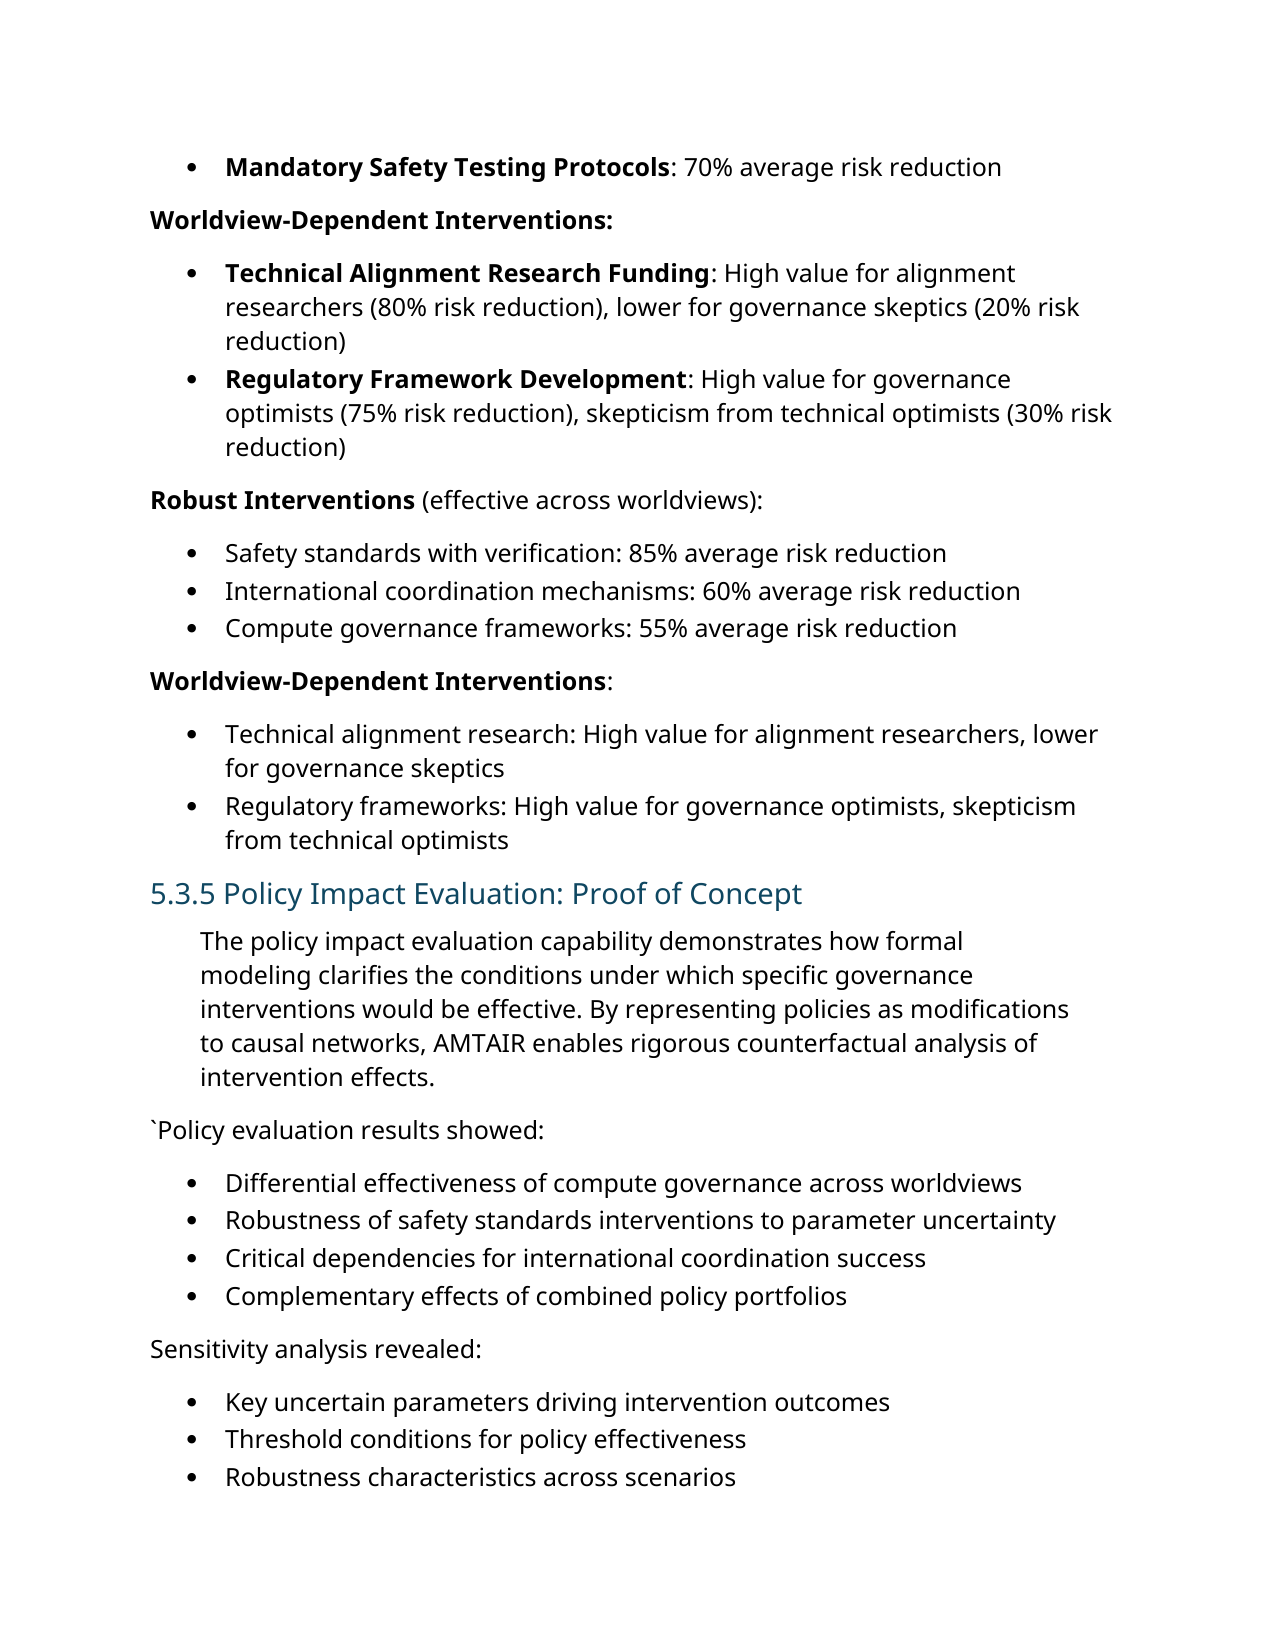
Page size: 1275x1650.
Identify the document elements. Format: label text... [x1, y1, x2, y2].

subtitle 5.3.5 Policy Impact Evaluation: Proof of Concept [150, 873, 1125, 913]
text Worldview-Dependent Interventions: [150, 203, 1125, 237]
text Sensitivity analysis revealed: [150, 1331, 1125, 1366]
list Robustness characteristics across scenarios [187, 1460, 1125, 1494]
list Complementary effects of combined policy portfolios [187, 1279, 1125, 1313]
list Compute governance frameworks: 55% average risk reduction [187, 611, 1125, 645]
text Robust Interventions (effective across worldviews): [150, 482, 1125, 517]
list Technical alignment research: High value for alignment researchers, lower for governance skeptics [187, 717, 1125, 785]
list Safety standards with verification: 85% average risk reduction [187, 535, 1125, 569]
list Critical dependencies for international coordination success [187, 1241, 1125, 1275]
list Regulatory frameworks: High value for governance optimists, skepticism from technical optimists [187, 788, 1125, 857]
text Worldview-Dependent Interventions: [150, 664, 1125, 698]
text The policy impact evaluation capability demonstrates how formal modeling clarifies the conditions under which specific governance interventions would be effective. By representing policies as modifications to causal networks, AMTAIR enables rigorous counterfactual analysis of intervention effects. [200, 923, 1075, 1094]
text `Policy evaluation results showed: [150, 1112, 1125, 1146]
list Mandatory Safety Testing Protocols: 70% average risk reduction [187, 150, 1125, 184]
list Threshold conditions for policy effectiveness [187, 1422, 1125, 1456]
list Key uncertain parameters driving intervention outcomes [187, 1384, 1125, 1418]
list Regulatory Framework Development: High value for governance optimists (75% risk reduction), skepticism from technical optimists (30% risk reduction) [187, 362, 1125, 464]
list Robustness of safety standards interventions to parameter uncertainty [187, 1203, 1125, 1237]
list International coordination mechanisms: 60% average risk reduction [187, 573, 1125, 607]
list Technical Alignment Research Funding: High value for alignment researchers (80% risk reduction), lower for governance skeptics (20% risk reduction) [187, 256, 1125, 358]
list Differential effectiveness of compute governance across worldviews [187, 1165, 1125, 1199]
